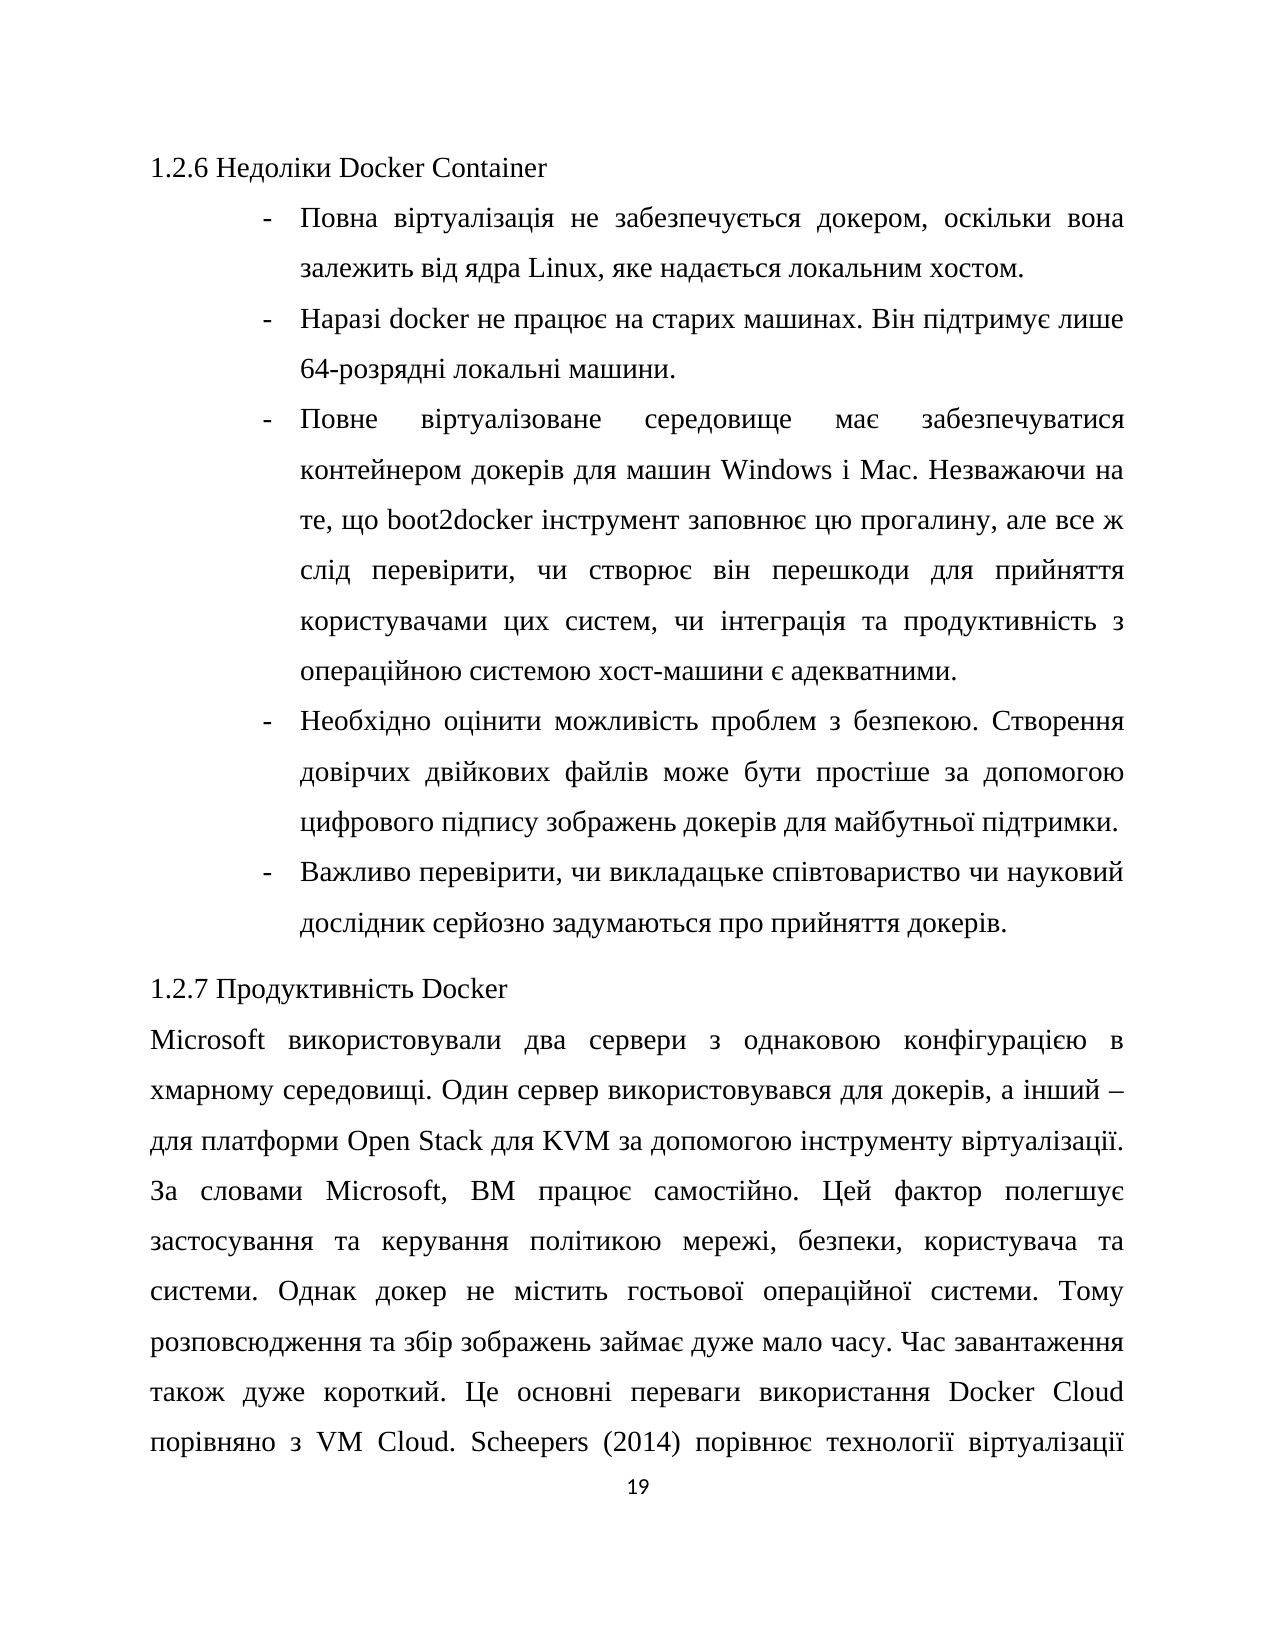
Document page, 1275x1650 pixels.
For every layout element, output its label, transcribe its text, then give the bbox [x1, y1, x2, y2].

list Необхідно оцінити можливість проблем з безпекою. Створення довірчих двійкових файлів може бути простіше за допомогою цифрового підпису зображень докерів для майбутньої підтримки. [262, 703, 1125, 838]
subtitle 1.2.7 Продуктивність Docker [150, 972, 1125, 1005]
list Наразі docker не працює на старих машинах. Він підтримує лише 64-розрядні локальні машини. [262, 301, 1125, 385]
list Повна віртуалізація не забезпечується докером, оскільки вона залежить від ядра Linux, яке надається локальним хостом. [262, 200, 1125, 284]
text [150, 1022, 1125, 1458]
subtitle 1.2.6 Недоліки Docker Container [150, 150, 1125, 183]
list Важливо перевірити, чи викладацьке співтовариство чи науковий дослідник серйозно задумаються про прийняття докерів. [262, 854, 1125, 938]
